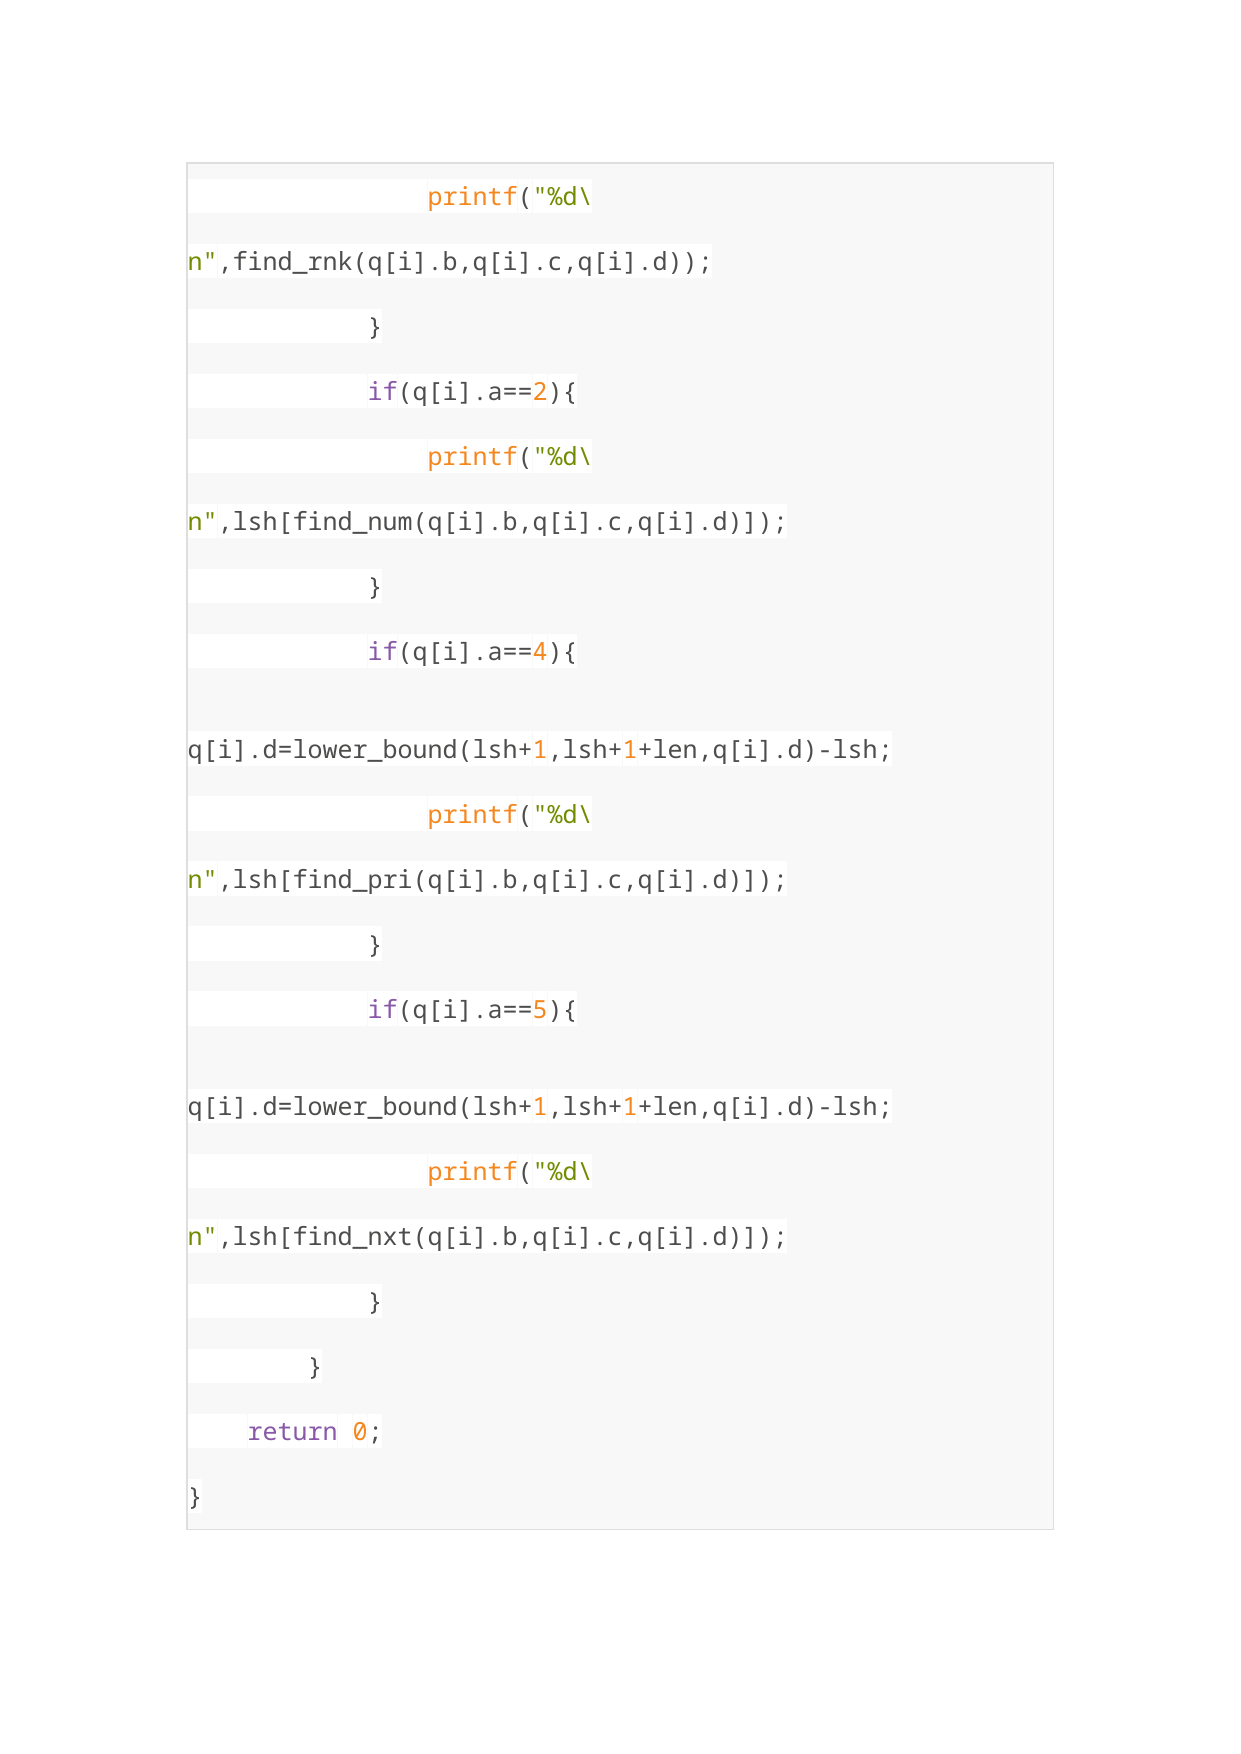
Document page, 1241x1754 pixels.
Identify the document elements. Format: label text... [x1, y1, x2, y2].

text if(q[i].a==2){ [188, 358, 1053, 423]
text } [188, 293, 1053, 358]
text if(q[i].a==4){ [188, 618, 1053, 683]
text } [188, 1268, 1053, 1333]
text printf("%d\n",find_rnk(q[i].b,q[i].c,q[i].d)); [188, 164, 1053, 293]
text q[i].d=lower_bound(lsh+1,lsh+1+len,q[i].d)-lsh; [188, 1041, 1053, 1138]
text return 0; [188, 1398, 1053, 1462]
text } [188, 1333, 1053, 1398]
text printf("%d\n",lsh[find_nxt(q[i].b,q[i].c,q[i].d)]); [188, 1138, 1053, 1268]
text if(q[i].a==5){ [188, 976, 1053, 1041]
text } [188, 911, 1053, 976]
text q[i].d=lower_bound(lsh+1,lsh+1+len,q[i].d)-lsh; [188, 683, 1053, 781]
text } [188, 1462, 1053, 1529]
text printf("%d\n",lsh[find_pri(q[i].b,q[i].c,q[i].d)]); [188, 781, 1053, 911]
text } [188, 553, 1053, 618]
text printf("%d\n",lsh[find_num(q[i].b,q[i].c,q[i].d)]); [188, 423, 1053, 553]
